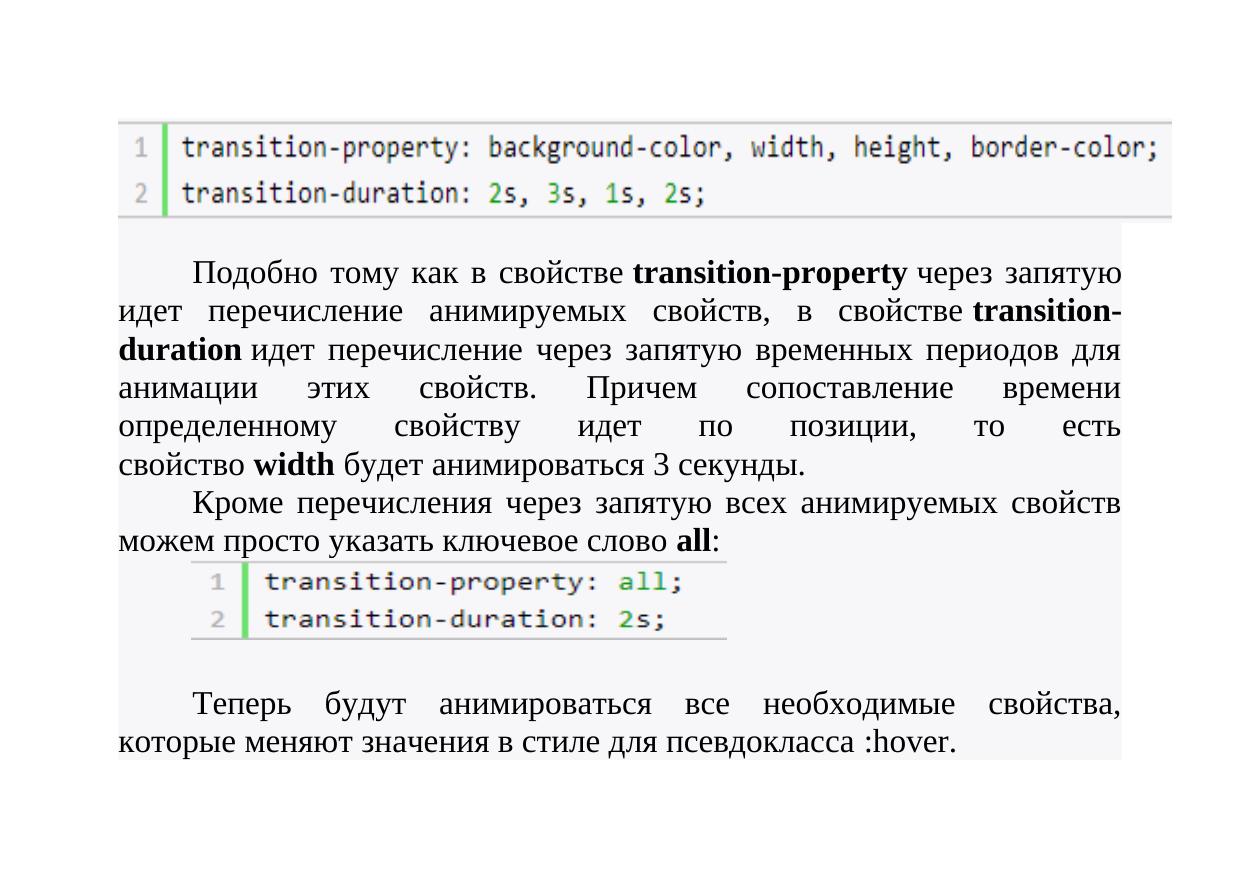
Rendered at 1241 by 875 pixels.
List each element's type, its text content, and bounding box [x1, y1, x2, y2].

text Кроме перечисления через запятую всех анимируемых свойств можем просто указать ключевое слово all: [118, 482, 1122, 559]
picture [118, 118, 1172, 223]
picture [191, 558, 727, 640]
text Теперь будут анимироваться все необходимые свойства, которые меняют значения в стиле для псевдокласса :hover. [118, 683, 1122, 760]
text Подобно тому как в свойстве transition-property через запятую идет перечисление анимируемых свойств, в свойстве transition-duration идет перечисление через запятую временных периодов для анимации этих свойств. Причем сопоставление времени определенному свойству идет по позиции, то есть свойство width будет анимироваться 3 секунды. [118, 252, 1122, 482]
